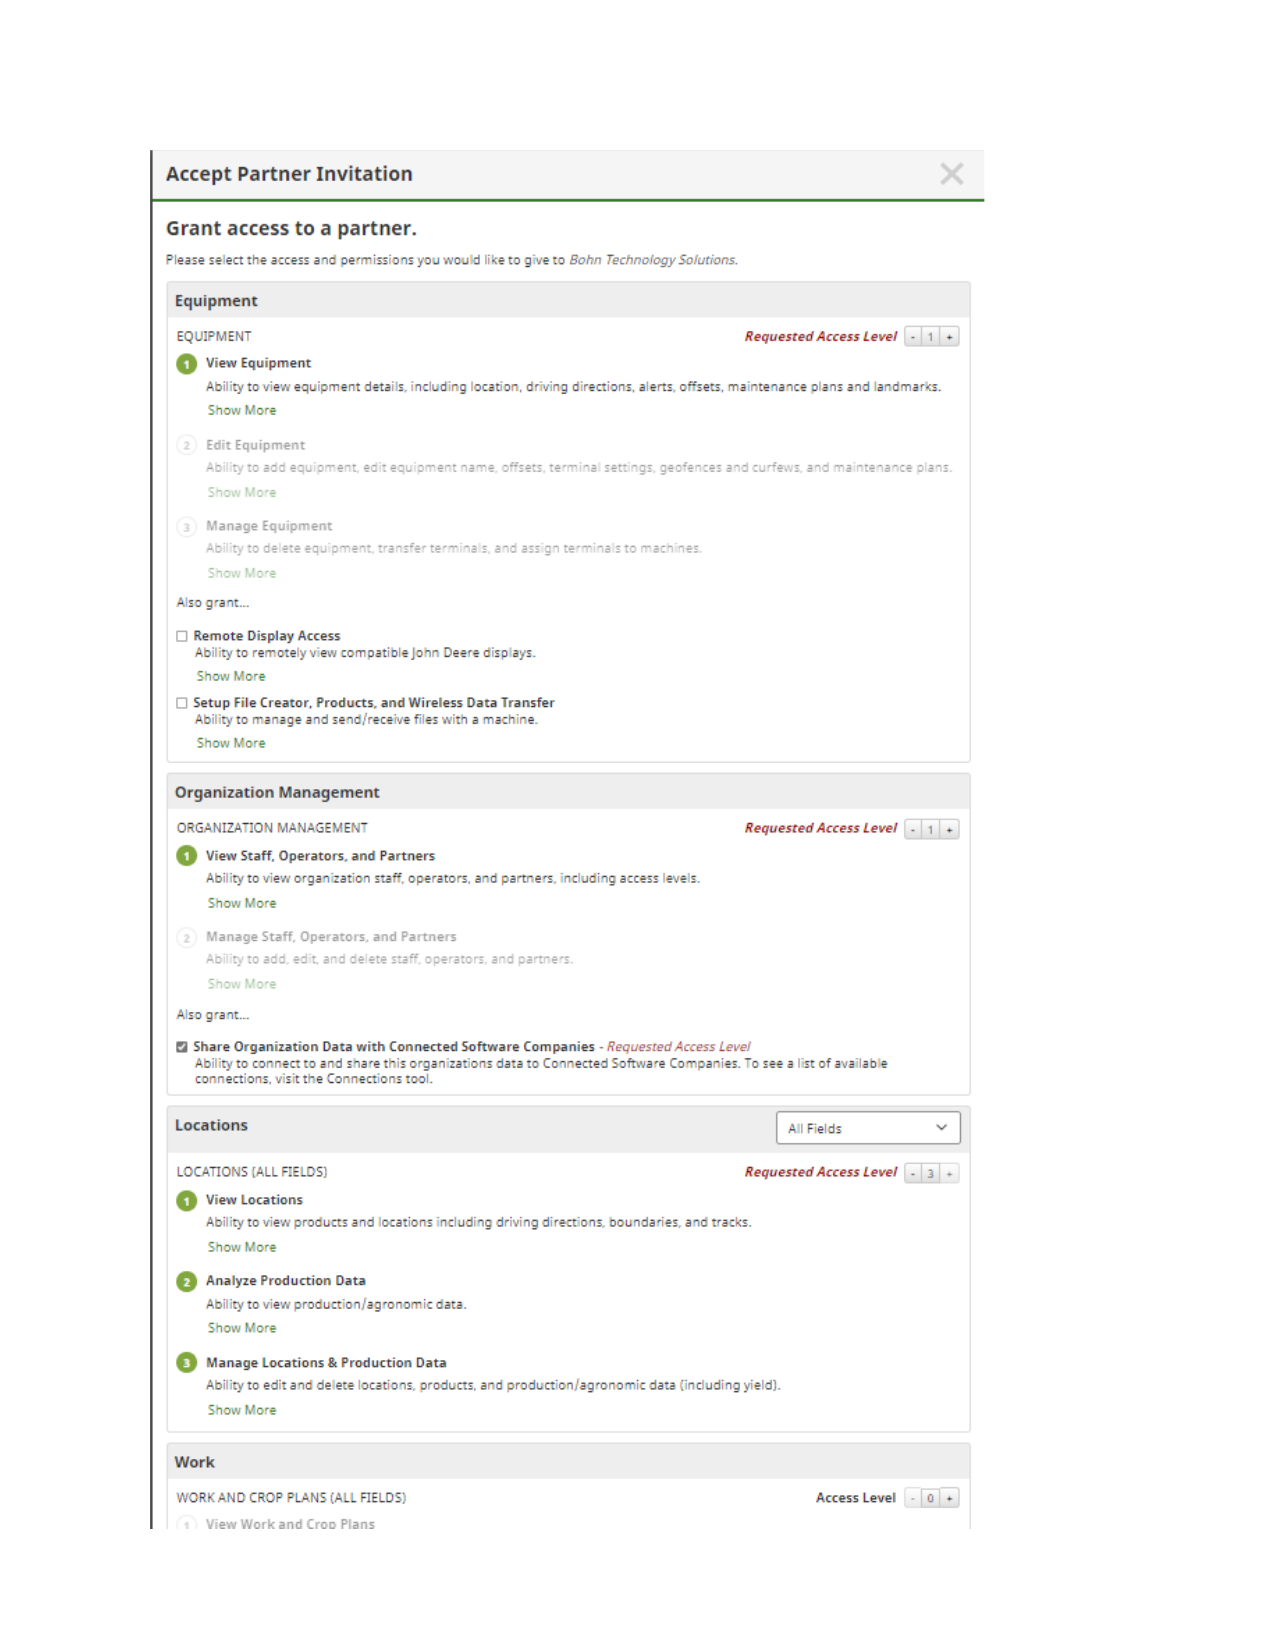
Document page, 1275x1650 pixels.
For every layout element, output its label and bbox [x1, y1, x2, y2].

picture [150, 150, 985, 1529]
